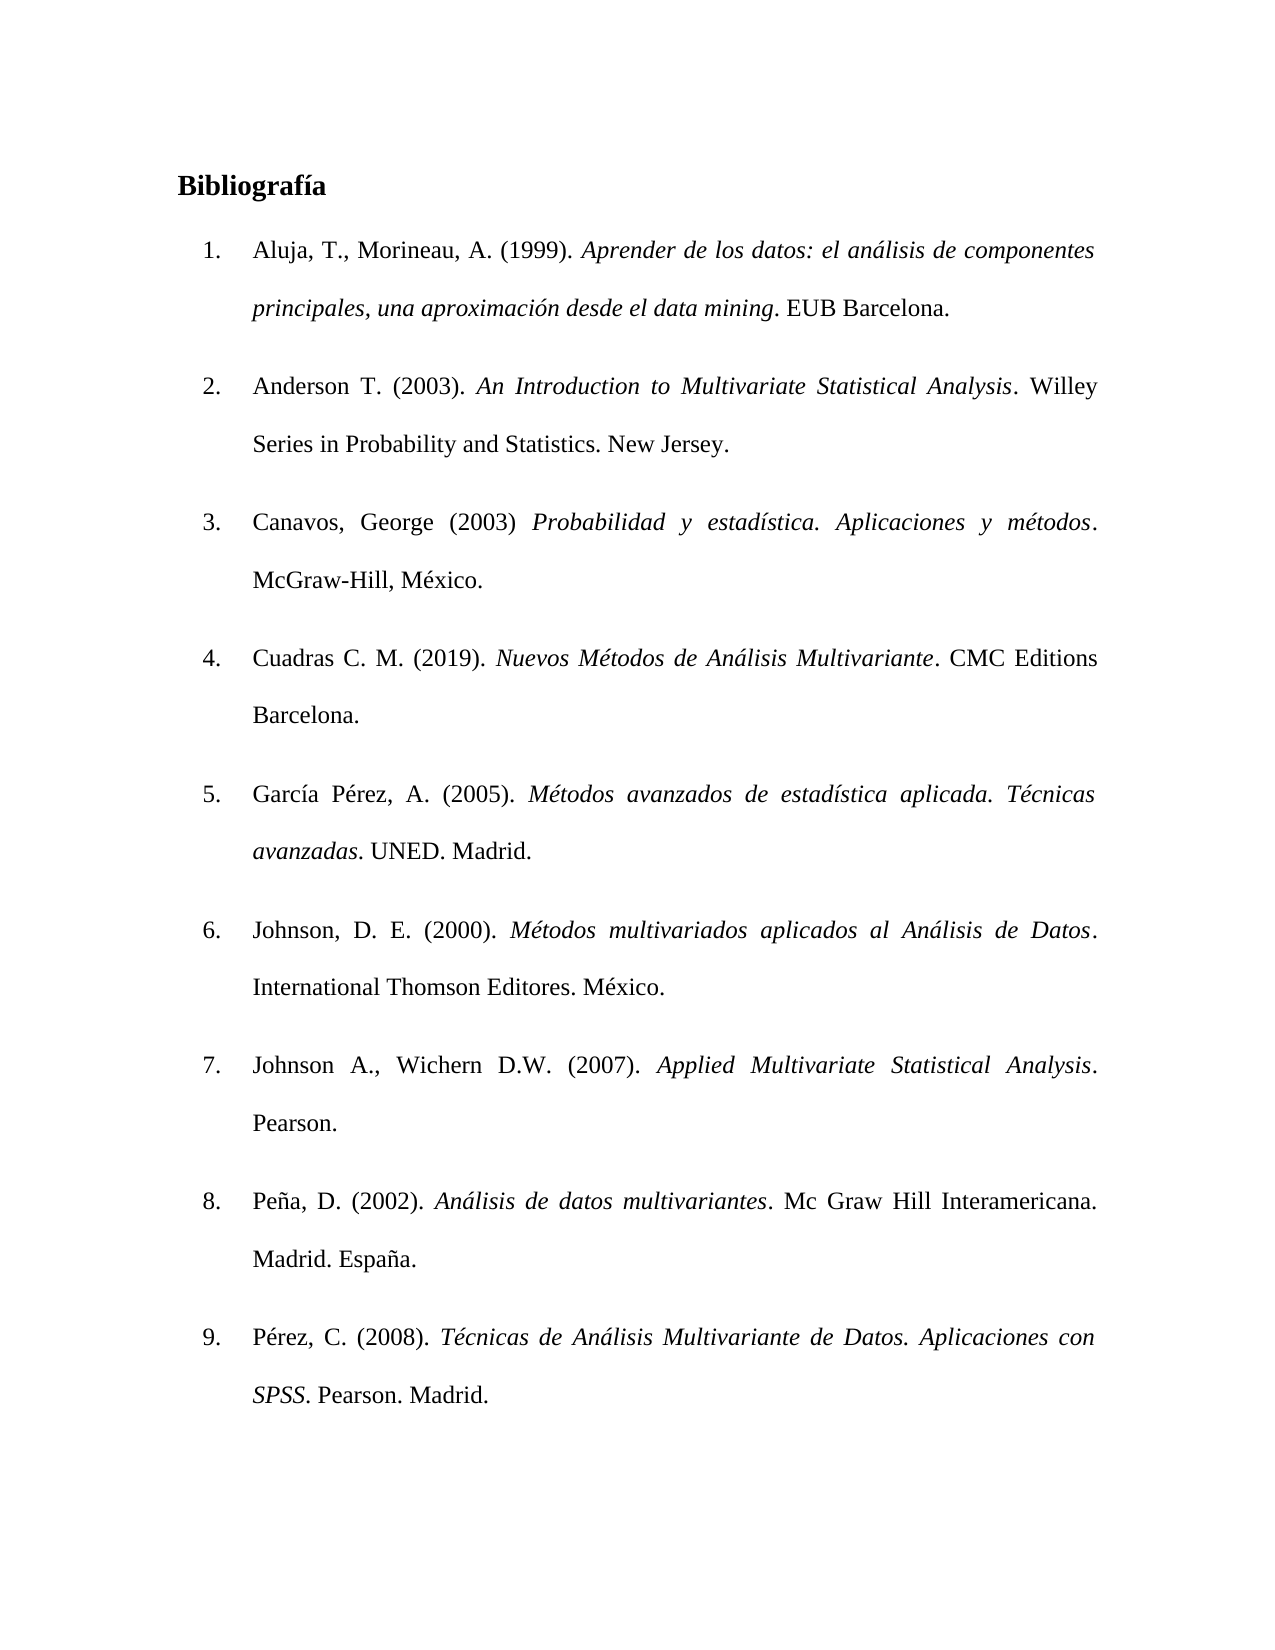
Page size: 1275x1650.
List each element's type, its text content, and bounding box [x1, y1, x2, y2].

subtitle Bibliografía [177, 168, 1098, 202]
list Peña, D. (2002). Análisis de datos multivariantes. Mc Graw Hill Interamericana. Madrid. España. [202, 1186, 1098, 1273]
list Johnson, D. E. (2000). Métodos multivariados aplicados al Análisis de Datos. International Thomson Editores. México. [202, 915, 1098, 1001]
list García Pérez, A. (2005). Métodos avanzados de estadística aplicada. Técnicas avanzadas. UNED. Madrid. [202, 779, 1098, 865]
list Aluja, T., Morineau, A. (1999). Aprender de los datos: el análisis de componentes principales, una aproximación desde el data mining. EUB Barcelona. [202, 236, 1098, 322]
list Pérez, C. (2008). Técnicas de Análisis Multivariante de Datos. Aplicaciones con SPSS. Pearson. Madrid. [202, 1322, 1098, 1408]
list Canavos, George (2003) Probabilidad y estadística. Aplicaciones y métodos. McGraw-Hill, México. [202, 507, 1098, 593]
list Anderson T. (2003). An Introduction to Multivariate Statistical Analysis. Willey Series in Probability and Statistics. New Jersey. [202, 371, 1098, 458]
list Johnson A., Wichern D.W. (2007). Applied Multivariate Statistical Analysis. Pearson. [202, 1051, 1098, 1137]
list Cuadras C. M. (2019). Nuevos Métodos de Análisis Multivariante. CMC Editions Barcelona. [202, 643, 1098, 729]
